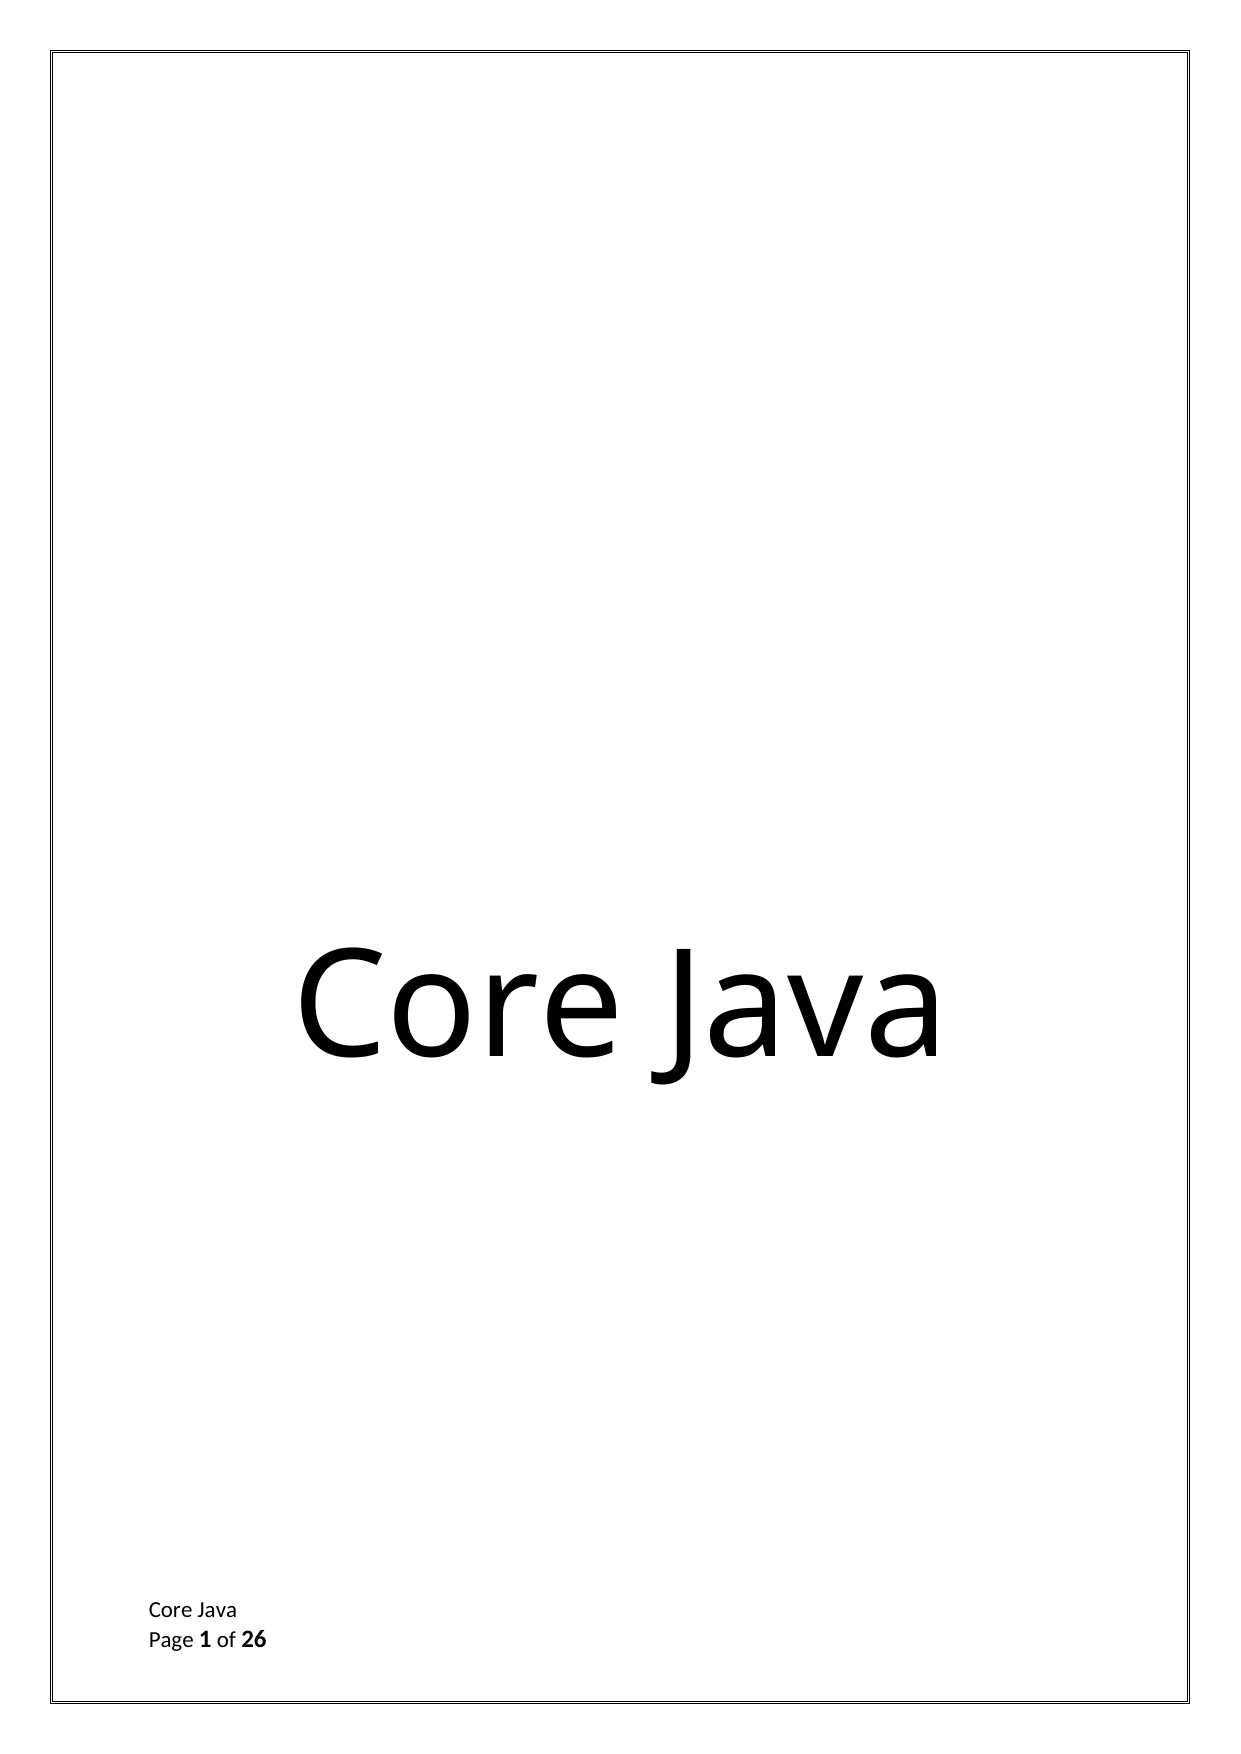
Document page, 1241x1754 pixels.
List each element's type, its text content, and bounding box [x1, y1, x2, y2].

text Core Java [148, 896, 1092, 1101]
